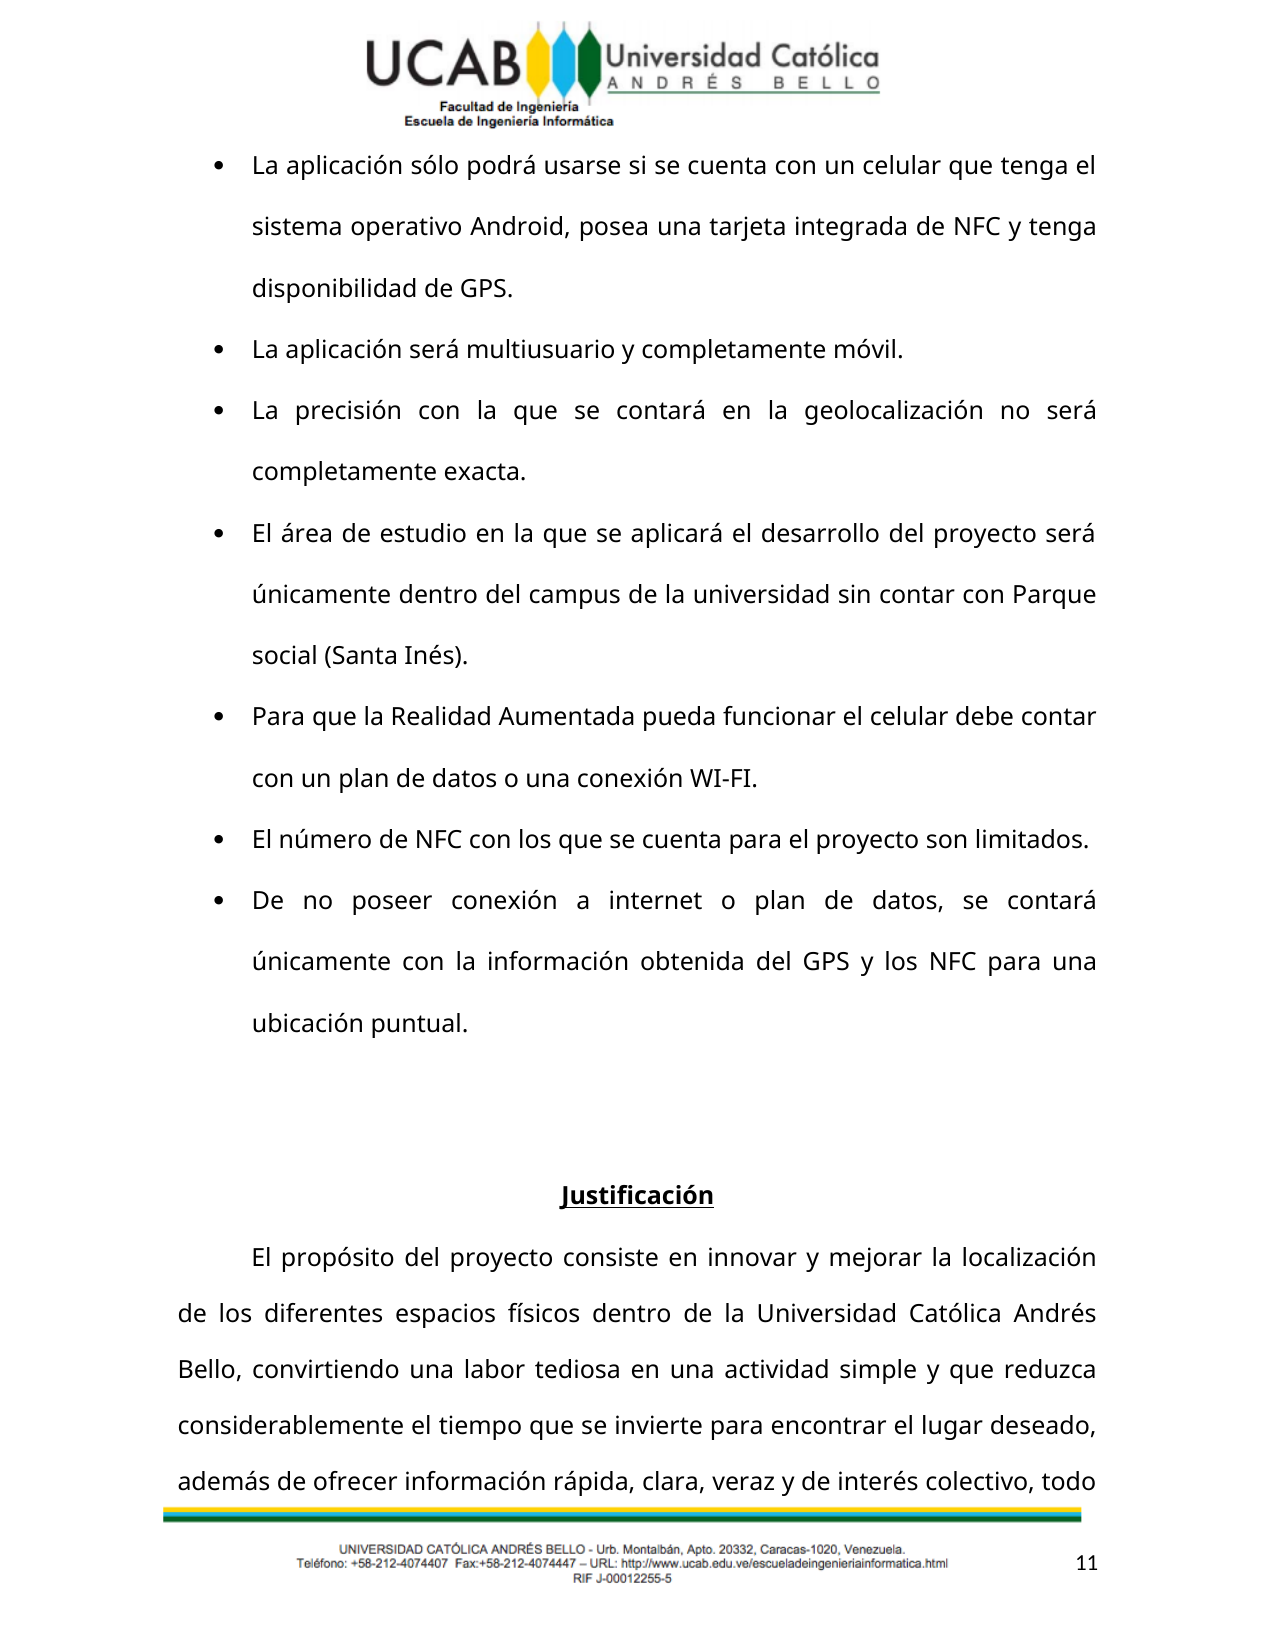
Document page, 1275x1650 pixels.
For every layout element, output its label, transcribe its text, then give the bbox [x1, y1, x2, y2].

list La aplicación será multiusuario y completamente móvil. [214, 331, 1098, 366]
list El área de estudio en la que se aplicará el desarrollo del proyecto será únicamente dentro del campus de la universidad sin contar con Parque social (Santa Inés). [214, 515, 1098, 672]
list La aplicación sólo podrá usarse si se cuenta con un celular que tenga el sistema operativo Android, posea una tarjeta integrada de NFC y tenga disponibilidad de GPS. [214, 148, 1098, 304]
list La precisión con la que se contará en la geolocalización no será completamente exacta. [214, 393, 1098, 488]
list El número de NFC con los que se cuenta para el proyecto son limitados. [214, 821, 1098, 856]
list Para que la Realidad Aumentada pueda funcionar el celular debe contar con un plan de datos o una conexión WI-FI. [214, 699, 1098, 794]
picture [161, 1504, 1082, 1591]
text Justificación [177, 1178, 1098, 1212]
picture [325, 0, 944, 144]
list De no poseer conexión a internet o plan de datos, se contará únicamente con la información obtenida del GPS y los NFC para una ubicación puntual. [214, 883, 1098, 1039]
